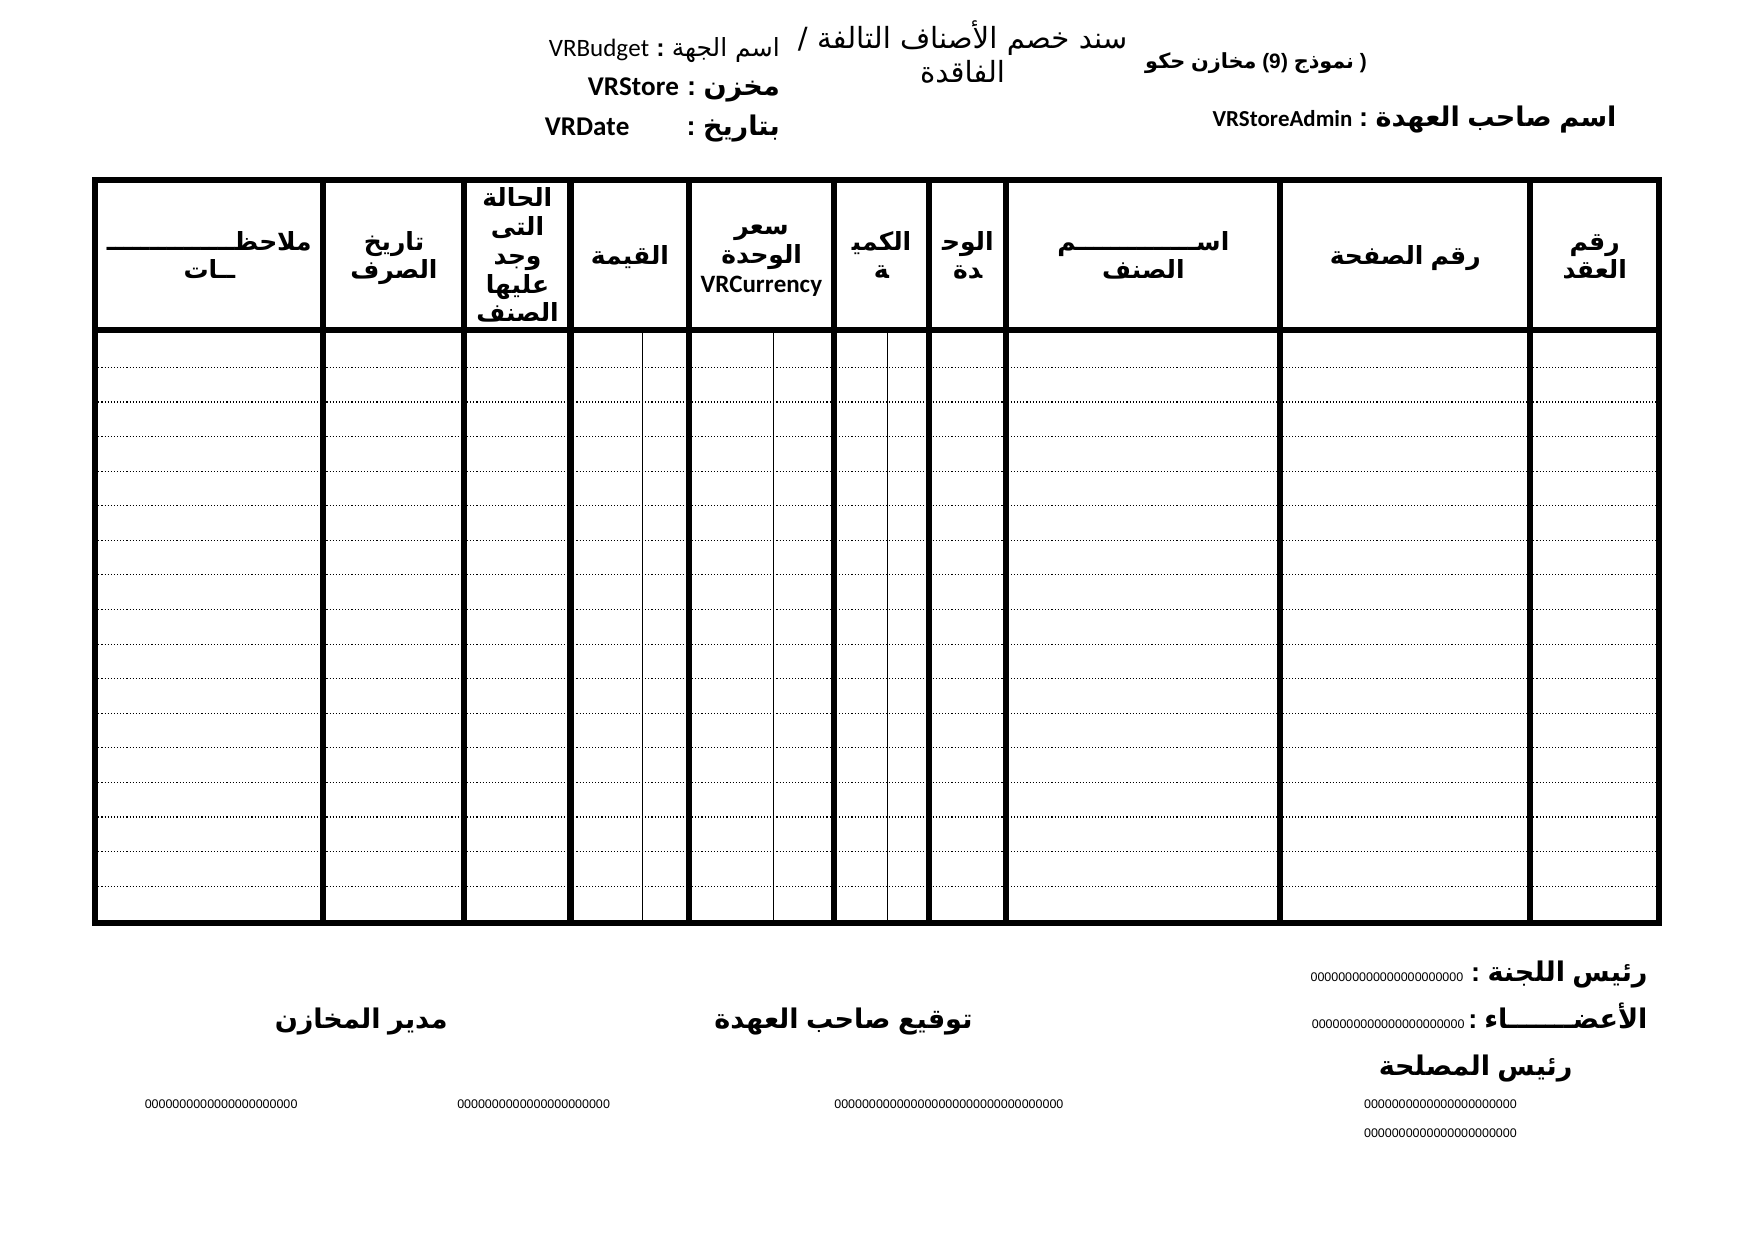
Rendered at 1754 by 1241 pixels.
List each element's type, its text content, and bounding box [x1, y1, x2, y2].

table_cell [643, 678, 686, 713]
table_cell [774, 644, 831, 678]
table_cell [98, 540, 320, 574]
table_cell [837, 678, 887, 713]
table_cell [467, 401, 567, 436]
table_cell [1533, 333, 1656, 367]
table_cell [98, 747, 320, 782]
table_cell [574, 644, 642, 678]
table_header سعر الوحدة VRCurrency [692, 183, 831, 327]
table_cell [574, 401, 642, 436]
table_cell [326, 782, 461, 816]
table_cell [467, 644, 567, 678]
table_cell [932, 782, 1003, 816]
table_cell [888, 609, 926, 643]
table_cell [888, 678, 926, 713]
table_cell [888, 367, 926, 401]
table_header الكمية [837, 183, 926, 327]
table_cell [1283, 574, 1527, 609]
table_header رقم الصفحة [1283, 183, 1527, 327]
table_cell [467, 436, 567, 471]
table_cell [774, 851, 831, 886]
table_cell [888, 851, 926, 886]
table_cell [98, 505, 320, 540]
table_cell [574, 333, 642, 367]
table_cell [326, 574, 461, 609]
table_cell [888, 471, 926, 505]
table_cell [1533, 747, 1656, 782]
table_cell [574, 782, 642, 816]
table_cell [467, 747, 567, 782]
table_cell [932, 574, 1003, 609]
table_cell [1533, 471, 1656, 505]
table_cell [98, 609, 320, 643]
table_cell [326, 609, 461, 643]
table_cell [467, 471, 567, 505]
table_cell [932, 851, 1003, 886]
table_cell [326, 367, 461, 401]
table_cell [467, 678, 567, 713]
table_cell [1283, 782, 1527, 816]
table_cell [98, 886, 320, 920]
table_cell [774, 609, 831, 643]
table_cell [467, 333, 567, 367]
table_cell [326, 678, 461, 713]
table_cell [888, 644, 926, 678]
table_cell [1283, 609, 1527, 643]
table_cell [692, 851, 773, 886]
table_cell [467, 782, 567, 816]
table_cell [326, 401, 461, 436]
table_cell [774, 540, 831, 574]
table_cell [837, 333, 887, 367]
table_cell [1283, 886, 1527, 920]
table_cell [574, 747, 642, 782]
table_cell [1533, 851, 1656, 886]
table_cell [326, 713, 461, 747]
table_cell [574, 609, 642, 643]
table_cell [1283, 540, 1527, 574]
table_cell [837, 816, 887, 851]
table_cell [932, 886, 1003, 920]
table_cell [98, 713, 320, 747]
table_cell [1283, 851, 1527, 886]
table_cell [326, 851, 461, 886]
table_cell [888, 886, 926, 920]
table_cell [774, 574, 831, 609]
table_cell [932, 367, 1003, 401]
table_cell [1009, 782, 1277, 816]
table_header ملاحظـــــــــــــــــات [98, 183, 320, 327]
table_cell [1009, 747, 1277, 782]
table_cell [692, 436, 773, 471]
table_cell [1009, 574, 1277, 609]
table_cell [888, 747, 926, 782]
table_cell [837, 782, 887, 816]
table_cell [574, 713, 642, 747]
table_cell [467, 816, 567, 851]
table_cell [326, 747, 461, 782]
table_cell [574, 367, 642, 401]
table_cell [888, 574, 926, 609]
table_cell [1009, 713, 1277, 747]
table_cell [932, 678, 1003, 713]
table_cell [643, 886, 686, 920]
table_cell [692, 367, 773, 401]
table_cell [326, 333, 461, 367]
table_cell [643, 333, 686, 367]
table_cell [326, 505, 461, 540]
table_cell [643, 782, 686, 816]
table_cell [574, 471, 642, 505]
table_cell [1533, 816, 1656, 851]
table_cell [467, 574, 567, 609]
table_cell [1533, 401, 1656, 436]
table_cell [774, 436, 831, 471]
table_cell [467, 609, 567, 643]
table_cell [643, 609, 686, 643]
table_cell [774, 333, 831, 367]
table_cell [932, 609, 1003, 643]
table_cell [1009, 886, 1277, 920]
table_cell [643, 436, 686, 471]
table_header الوحدة [932, 183, 1003, 327]
table_cell [326, 436, 461, 471]
table_cell [932, 505, 1003, 540]
table_cell [837, 851, 887, 886]
table_cell [774, 816, 831, 851]
table_cell [643, 540, 686, 574]
table_cell [1009, 816, 1277, 851]
table_cell [1009, 851, 1277, 886]
table_cell [1533, 678, 1656, 713]
table_cell [326, 471, 461, 505]
table_cell [837, 574, 887, 609]
table_cell [1533, 609, 1656, 643]
table_cell [1009, 436, 1277, 471]
table_header القيمة [574, 183, 686, 327]
table_cell [1009, 505, 1277, 540]
table_cell [574, 540, 642, 574]
table_cell [1533, 367, 1656, 401]
table_cell [98, 333, 320, 367]
table_cell [98, 782, 320, 816]
table_cell [692, 471, 773, 505]
table_cell [692, 886, 773, 920]
table_cell [692, 644, 773, 678]
table_cell [1283, 678, 1527, 713]
table_cell [574, 678, 642, 713]
table_cell [692, 747, 773, 782]
table_cell [326, 816, 461, 851]
table_cell [574, 505, 642, 540]
table_cell [98, 574, 320, 609]
table_cell [888, 333, 926, 367]
table_cell [574, 574, 642, 609]
table_cell [1533, 436, 1656, 471]
table_cell [98, 471, 320, 505]
table_cell [774, 747, 831, 782]
table_cell [837, 540, 887, 574]
table_cell [888, 505, 926, 540]
table_cell [467, 713, 567, 747]
table_cell [1283, 505, 1527, 540]
table_cell [1283, 367, 1527, 401]
table_cell [932, 644, 1003, 678]
table_cell [837, 609, 887, 643]
table_cell [1009, 609, 1277, 643]
table_cell [1533, 505, 1656, 540]
table_cell [837, 401, 887, 436]
table_cell [774, 782, 831, 816]
table_cell [1533, 782, 1656, 816]
table_cell [1009, 644, 1277, 678]
table_cell [1533, 713, 1656, 747]
table_cell [1283, 401, 1527, 436]
table_cell [692, 401, 773, 436]
table_cell [932, 436, 1003, 471]
table_cell [774, 471, 831, 505]
table_cell [888, 401, 926, 436]
table_cell [932, 333, 1003, 367]
table_cell [1283, 436, 1527, 471]
table_cell [1283, 333, 1527, 367]
table_cell [692, 505, 773, 540]
table_cell [467, 886, 567, 920]
table_cell [932, 540, 1003, 574]
table_cell [837, 747, 887, 782]
table_cell [574, 816, 642, 851]
table_cell [467, 367, 567, 401]
table_cell [692, 574, 773, 609]
table_cell [1283, 713, 1527, 747]
table_cell [643, 851, 686, 886]
table_cell [837, 644, 887, 678]
table_cell [1283, 471, 1527, 505]
table_cell [643, 713, 686, 747]
table_cell [692, 713, 773, 747]
table_cell [932, 401, 1003, 436]
table_cell [1009, 540, 1277, 574]
table_cell [574, 436, 642, 471]
table_cell [692, 333, 773, 367]
table_cell [692, 540, 773, 574]
table_cell [643, 644, 686, 678]
table_cell [326, 540, 461, 574]
table_cell [326, 886, 461, 920]
table_cell [932, 471, 1003, 505]
table_cell [932, 747, 1003, 782]
table_cell [98, 644, 320, 678]
table_cell [467, 540, 567, 574]
table_cell [643, 505, 686, 540]
table_cell [774, 713, 831, 747]
table_cell [98, 367, 320, 401]
table_cell [98, 436, 320, 471]
table_cell [1009, 471, 1277, 505]
table_cell [888, 436, 926, 471]
table_cell [888, 816, 926, 851]
table_cell [98, 851, 320, 886]
table_cell [326, 644, 461, 678]
table_cell [837, 436, 887, 471]
table_cell [643, 367, 686, 401]
table_cell [1533, 574, 1656, 609]
table_cell [837, 471, 887, 505]
table_cell [643, 401, 686, 436]
table_cell [643, 747, 686, 782]
table_header اســــــــــــــم الصنف [1009, 183, 1277, 327]
table_cell [98, 678, 320, 713]
table_cell [692, 609, 773, 643]
table_cell [1533, 886, 1656, 920]
table_cell [1009, 678, 1277, 713]
table_cell [888, 713, 926, 747]
table_cell [1283, 747, 1527, 782]
table_cell [1533, 540, 1656, 574]
table_cell [692, 816, 773, 851]
table_cell [837, 367, 887, 401]
table_cell [643, 816, 686, 851]
table_cell [774, 886, 831, 920]
table_cell [888, 782, 926, 816]
table_cell [932, 713, 1003, 747]
table_cell [574, 851, 642, 886]
table_cell [774, 401, 831, 436]
table_cell [1009, 333, 1277, 367]
table_cell [692, 782, 773, 816]
table_header تاريخ الصرف [326, 183, 461, 327]
table_cell [643, 574, 686, 609]
table_cell [837, 886, 887, 920]
table_header رقم العقد [1533, 183, 1656, 327]
table_header الحالة التى وجد عليها الصنف [467, 183, 567, 327]
table_cell [1009, 401, 1277, 436]
table_cell [774, 505, 831, 540]
table_cell [467, 505, 567, 540]
table_cell [574, 886, 642, 920]
table_cell [692, 678, 773, 713]
table_cell [774, 367, 831, 401]
table_cell [1283, 644, 1527, 678]
table_cell [1533, 644, 1656, 678]
table_cell [774, 678, 831, 713]
table_cell [1283, 816, 1527, 851]
table_cell [837, 505, 887, 540]
table_cell [932, 816, 1003, 851]
table_cell [98, 401, 320, 436]
table_cell [98, 816, 320, 851]
table_cell [1009, 367, 1277, 401]
table_cell [643, 471, 686, 505]
table_cell [467, 851, 567, 886]
table_cell [837, 713, 887, 747]
table_cell [888, 540, 926, 574]
